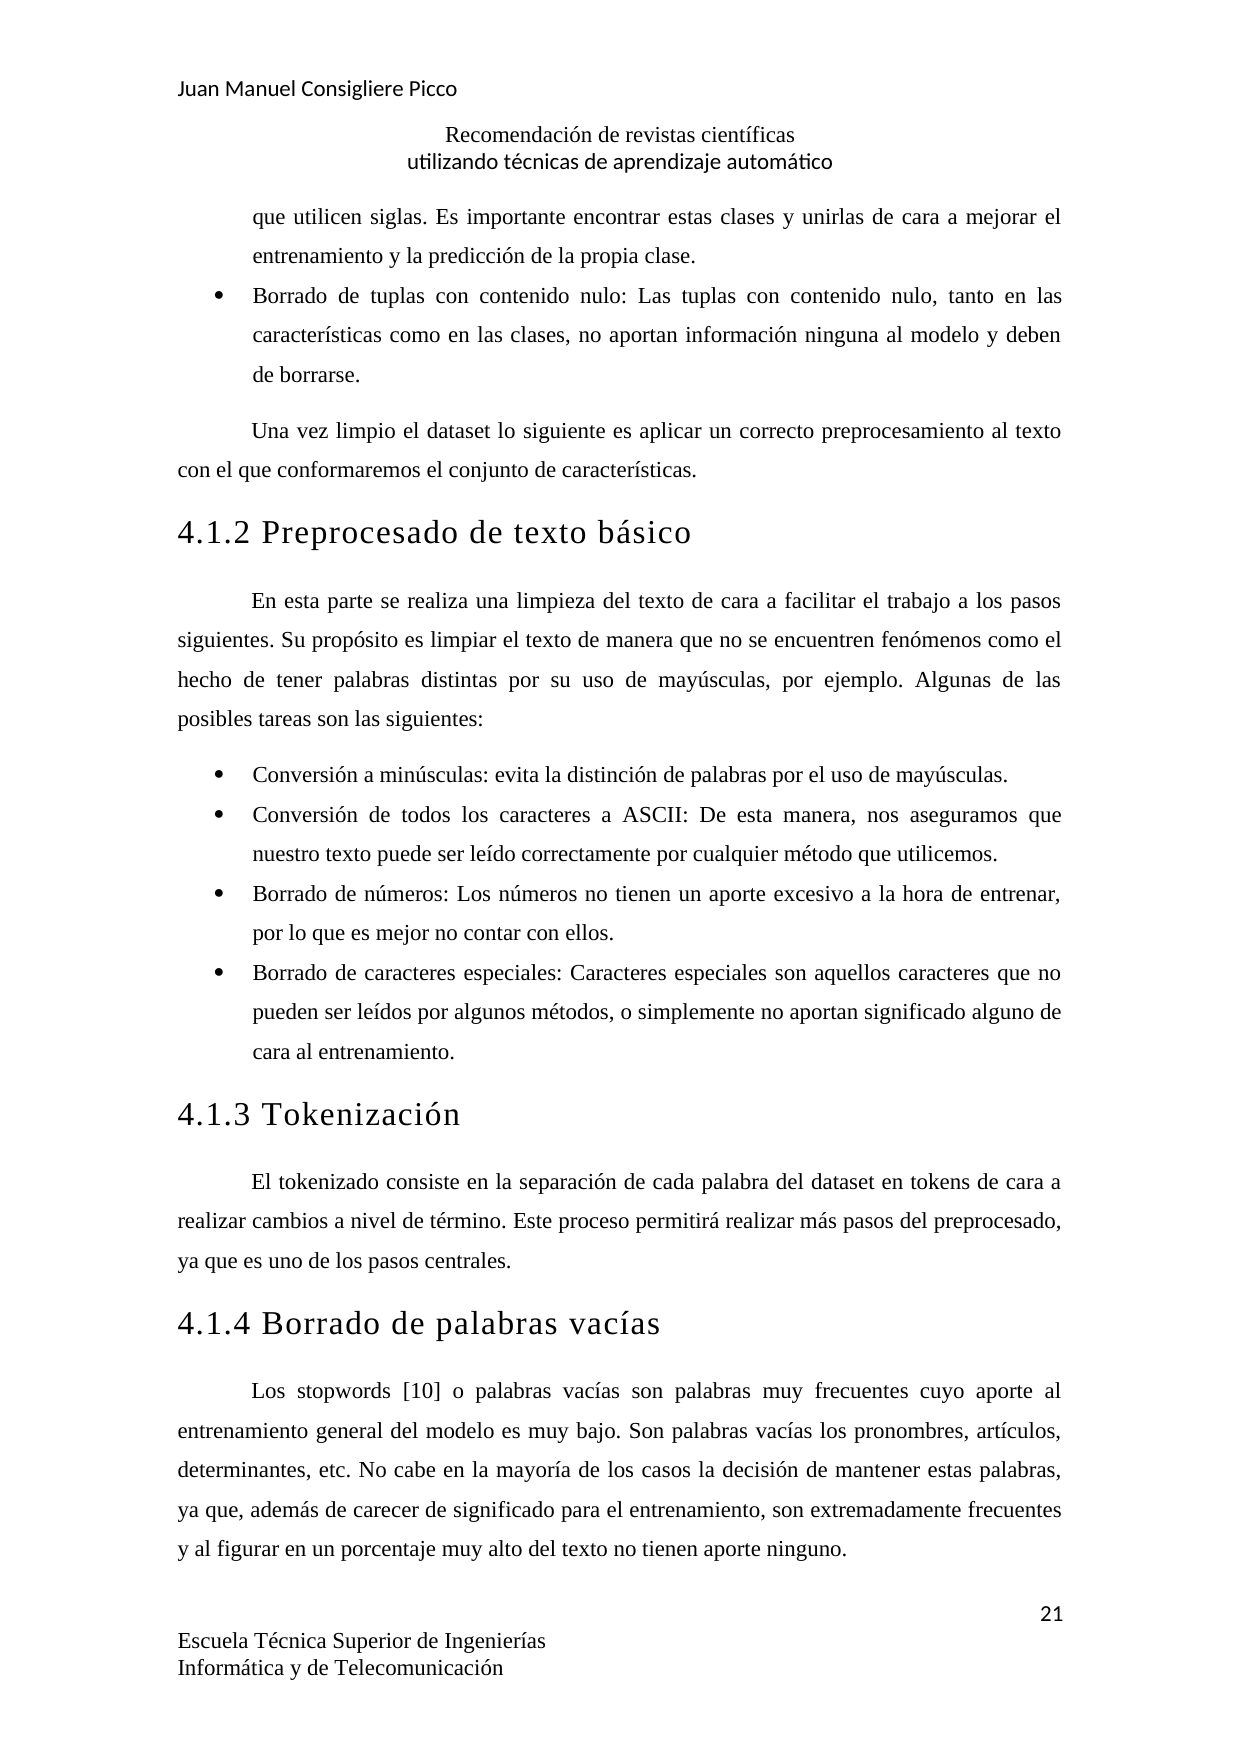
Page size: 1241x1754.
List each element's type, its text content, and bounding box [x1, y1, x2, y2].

text El tokenizado consiste en la separación de cada palabra del dataset en tokens de cara a realizar cambios a nivel de término. Este proceso permitirá realizar más pasos del preprocesado, ya que es uno de los pasos centrales. [177, 1168, 1063, 1273]
list Borrado de tuplas con contenido nulo: Las tuplas con contenido nulo, tanto en las características como en las clases, no aportan información ninguna al modelo y deben de borrarse. [215, 282, 1063, 387]
list Conversión a minúsculas: evita la distinción de palabras por el uso de mayúsculas. [215, 761, 1063, 788]
subtitle 4.1.2 Preprocesado de texto básico [177, 513, 1063, 551]
list Borrado de números: Los números no tienen un aporte excesivo a la hora de entrenar, por lo que es mejor no contar con ellos. [215, 880, 1063, 946]
list Conversión de todos los caracteres a ASCII: De esta manera, nos aseguramos que nuestro texto puede ser leído correctamente por cualquier método que utilicemos. [215, 801, 1063, 867]
text Los stopwords o palabras vacías son palabras muy frecuentes cuyo aporte al entrenamiento general del modelo es muy bajo. Son palabras vacías los pronombres, artículos, determinantes, etc. No cabe en la mayoría de los casos la decisión de mantener estas palabras, ya que, además de carecer de significado para el entrenamiento, son extremadamente frecuentes y al figurar en un porcentaje muy alto del texto no tienen aporte ninguno. [177, 1377, 1063, 1562]
text En esta parte se realiza una limpieza del texto de cara a facilitar el trabajo a los pasos siguientes. Su propósito es limpiar el texto de manera que no se encuentren fenómenos como el hecho de tener palabras distintas por su uso de mayúsculas, por ejemplo. Algunas de las posibles tareas son las siguientes: [177, 587, 1063, 732]
list Borrado de caracteres especiales: Caracteres especiales son aquellos caracteres que no pueden ser leídos por algunos métodos, o simplemente no aportan significado alguno de cara al entrenamiento. [215, 959, 1063, 1064]
subtitle 4.1.3 Tokenización [177, 1094, 1063, 1132]
text Una vez limpio el dataset lo siguiente es aplicar un correcto preprocesamiento al texto con el que conformaremos el conjunto de características. [177, 417, 1063, 483]
subtitle 4.1.4 Borrado de palabras vacías [177, 1303, 1063, 1342]
